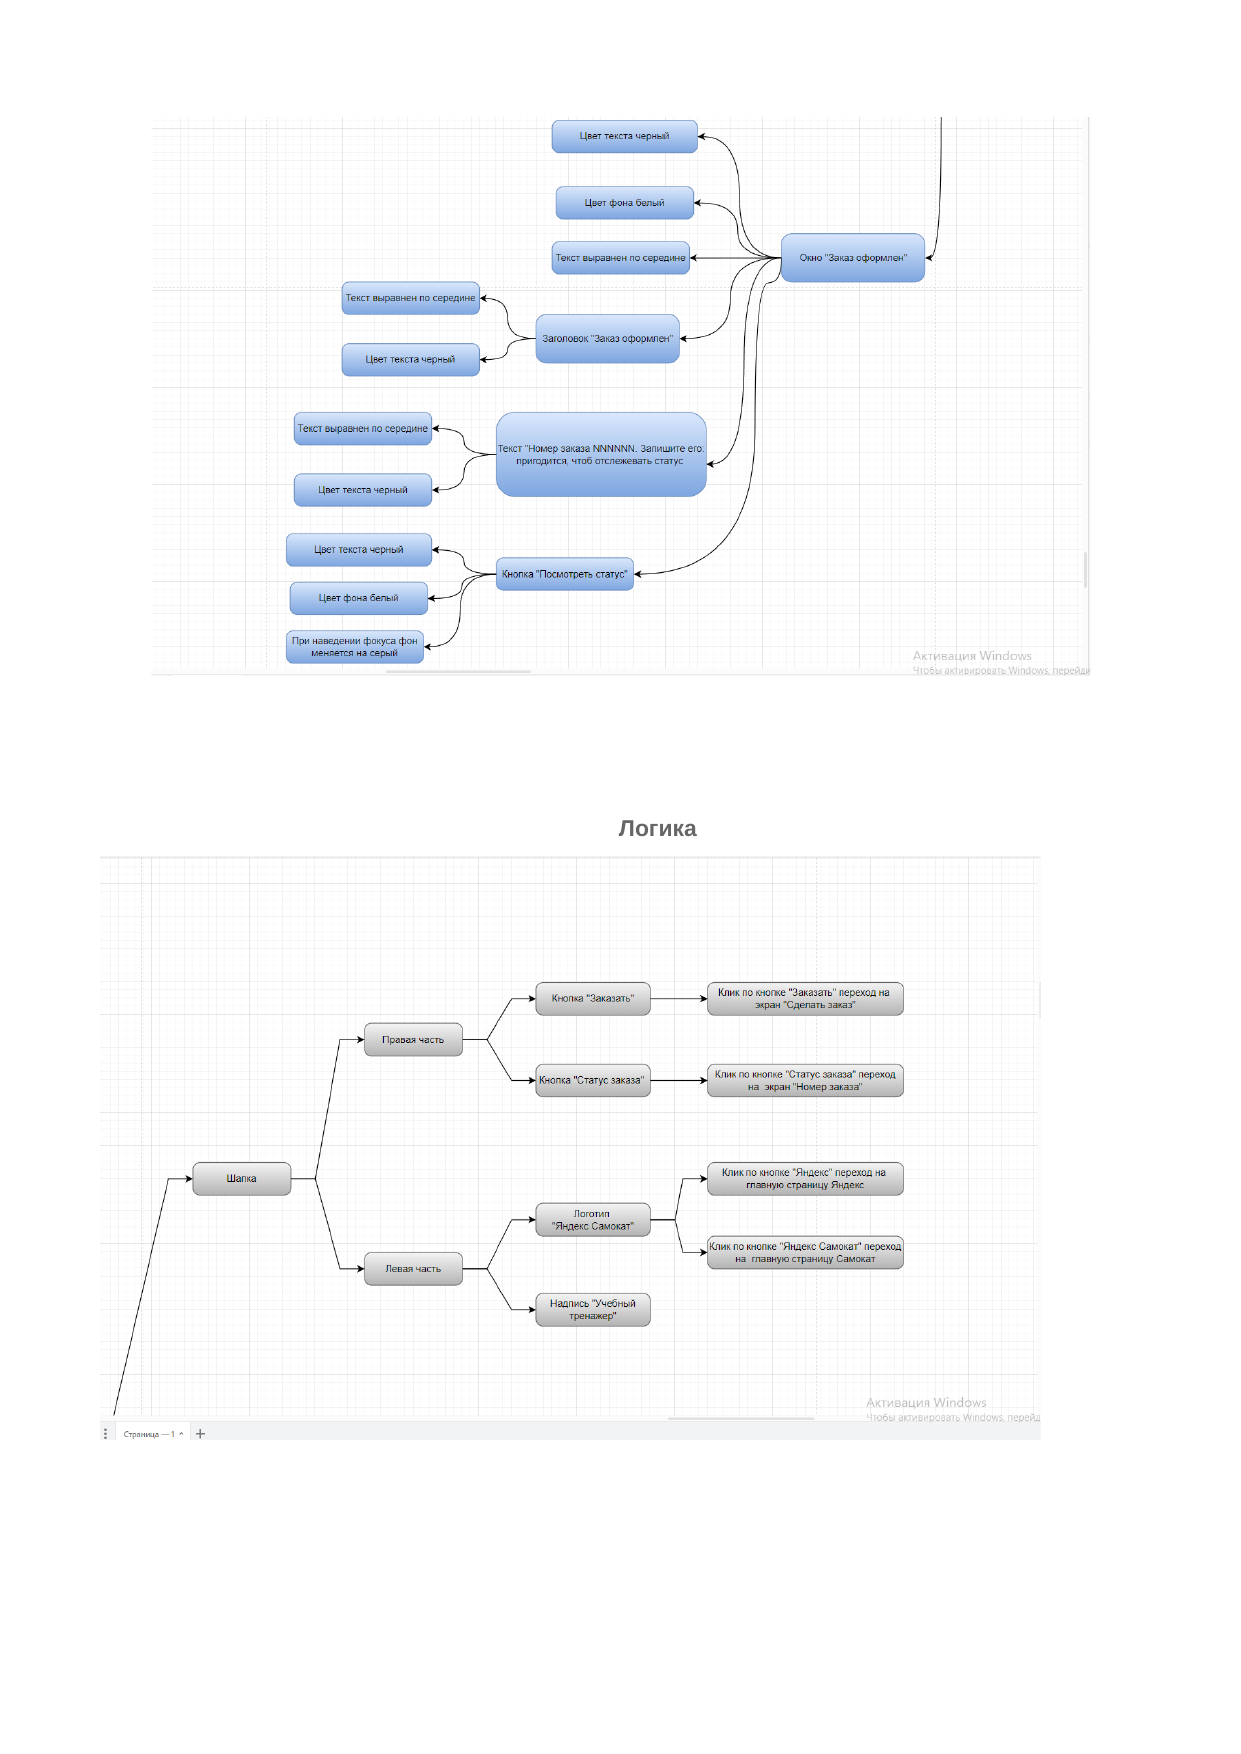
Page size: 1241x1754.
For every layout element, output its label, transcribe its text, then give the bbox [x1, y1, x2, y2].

picture [100, 856, 1041, 1440]
text Логика [225, 814, 1090, 841]
picture [151, 117, 1091, 676]
